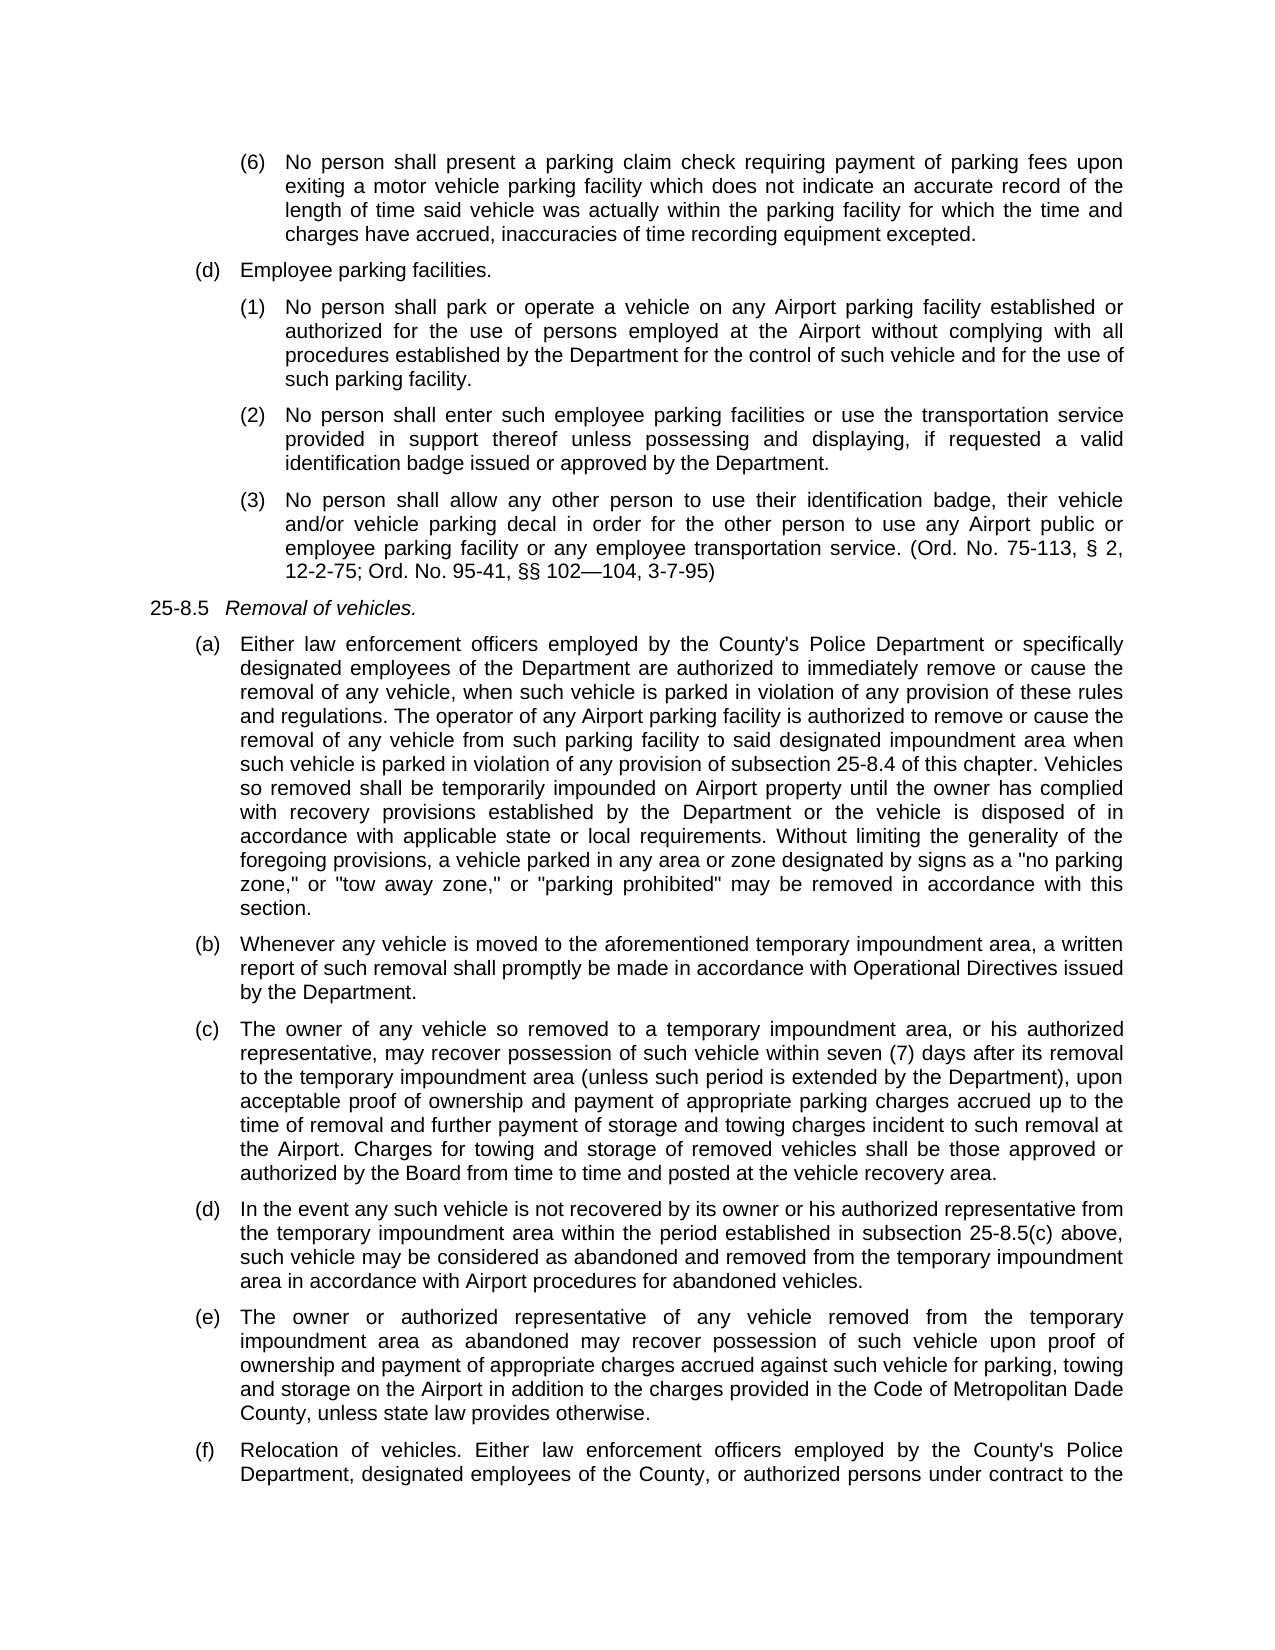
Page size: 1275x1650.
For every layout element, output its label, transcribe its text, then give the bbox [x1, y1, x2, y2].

list (3) No person shall allow any other person to use their identification badge, their vehicle and/or vehicle parking decal in order for the other person to use any Airport public or employee parking facility or any employee transportation service. (Ord. No. 75-113, § 2, 12-2-75; Ord. No. 95-41, §§ 102—104, 3-7-95) [240, 487, 1125, 583]
list (6) No person shall present a parking claim check requiring payment of parking fees upon exiting a motor vehicle parking facility which does not indicate an accurate record of the length of time said vehicle was actually within the parking facility for which the time and charges have accrued, inaccuracies of time recording equipment excepted. [240, 150, 1125, 246]
list (a) Either law enforcement officers employed by the County's Police Department or specifically designated employees of the Department are authorized to immediately remove or cause the removal of any vehicle, when such vehicle is parked in violation of any provision of these rules and regulations. The operator of any Airport parking facility is authorized to remove or cause the removal of any vehicle from such parking facility to said designated impoundment area when such vehicle is parked in violation of any provision of subsection 25-8.4 of this chapter. Vehicles so removed shall be temporarily impounded on Airport property until the owner has complied with recovery provisions established by the Department or the vehicle is disposed of in accordance with applicable state or local requirements. Without limiting the generality of the foregoing provisions, a vehicle parked in any area or zone designated by signs as a "no parking zone," or "tow away zone," or "parking prohibited" may be removed in accordance with this section. [195, 632, 1125, 920]
list (e) The owner or authorized representative of any vehicle removed from the temporary impoundment area as abandoned may recover possession of such vehicle upon proof of ownership and payment of appropriate charges accrued against such vehicle for parking, towing and storage on the Airport in addition to the charges provided in the Code of Metropolitan Dade County, unless state law provides otherwise. [195, 1305, 1125, 1425]
list (2) No person shall enter such employee parking facilities or use the transportation service provided in support thereof unless possessing and displaying, if requested a valid identification badge issued or approved by the Department. [240, 403, 1125, 475]
list (d) In the event any such vehicle is not recovered by its owner or his authorized representative from the temporary impoundment area within the period established in subsection 25-8.5(c) above, such vehicle may be considered as abandoned and removed from the temporary impoundment area in accordance with Airport procedures for abandoned vehicles. [195, 1197, 1125, 1293]
list (d) Employee parking facilities. [195, 258, 1125, 282]
list 25-8.5 Removal of vehicles. [150, 596, 1125, 620]
list (b) Whenever any vehicle is moved to the aforementioned temporary impoundment area, a written report of such removal shall promptly be made in accordance with Operational Directives issued by the Department. [195, 932, 1125, 1004]
list (1) No person shall park or operate a vehicle on any Airport parking facility established or authorized for the use of persons employed at the Airport without complying with all procedures established by the Department for the control of such vehicle and for the use of such parking facility. [240, 295, 1125, 391]
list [195, 1437, 1125, 1485]
list (c) The owner of any vehicle so removed to a temporary impoundment area, or his authorized representative, may recover possession of such vehicle within seven (7) days after its removal to the temporary impoundment area (unless such period is extended by the Department), upon acceptable proof of ownership and payment of appropriate parking charges accrued up to the time of removal and further payment of storage and towing charges incident to such removal at the Airport. Charges for towing and storage of removed vehicles shall be those approved or authorized by the Board from time to time and posted at the vehicle recovery area. [195, 1017, 1125, 1184]
